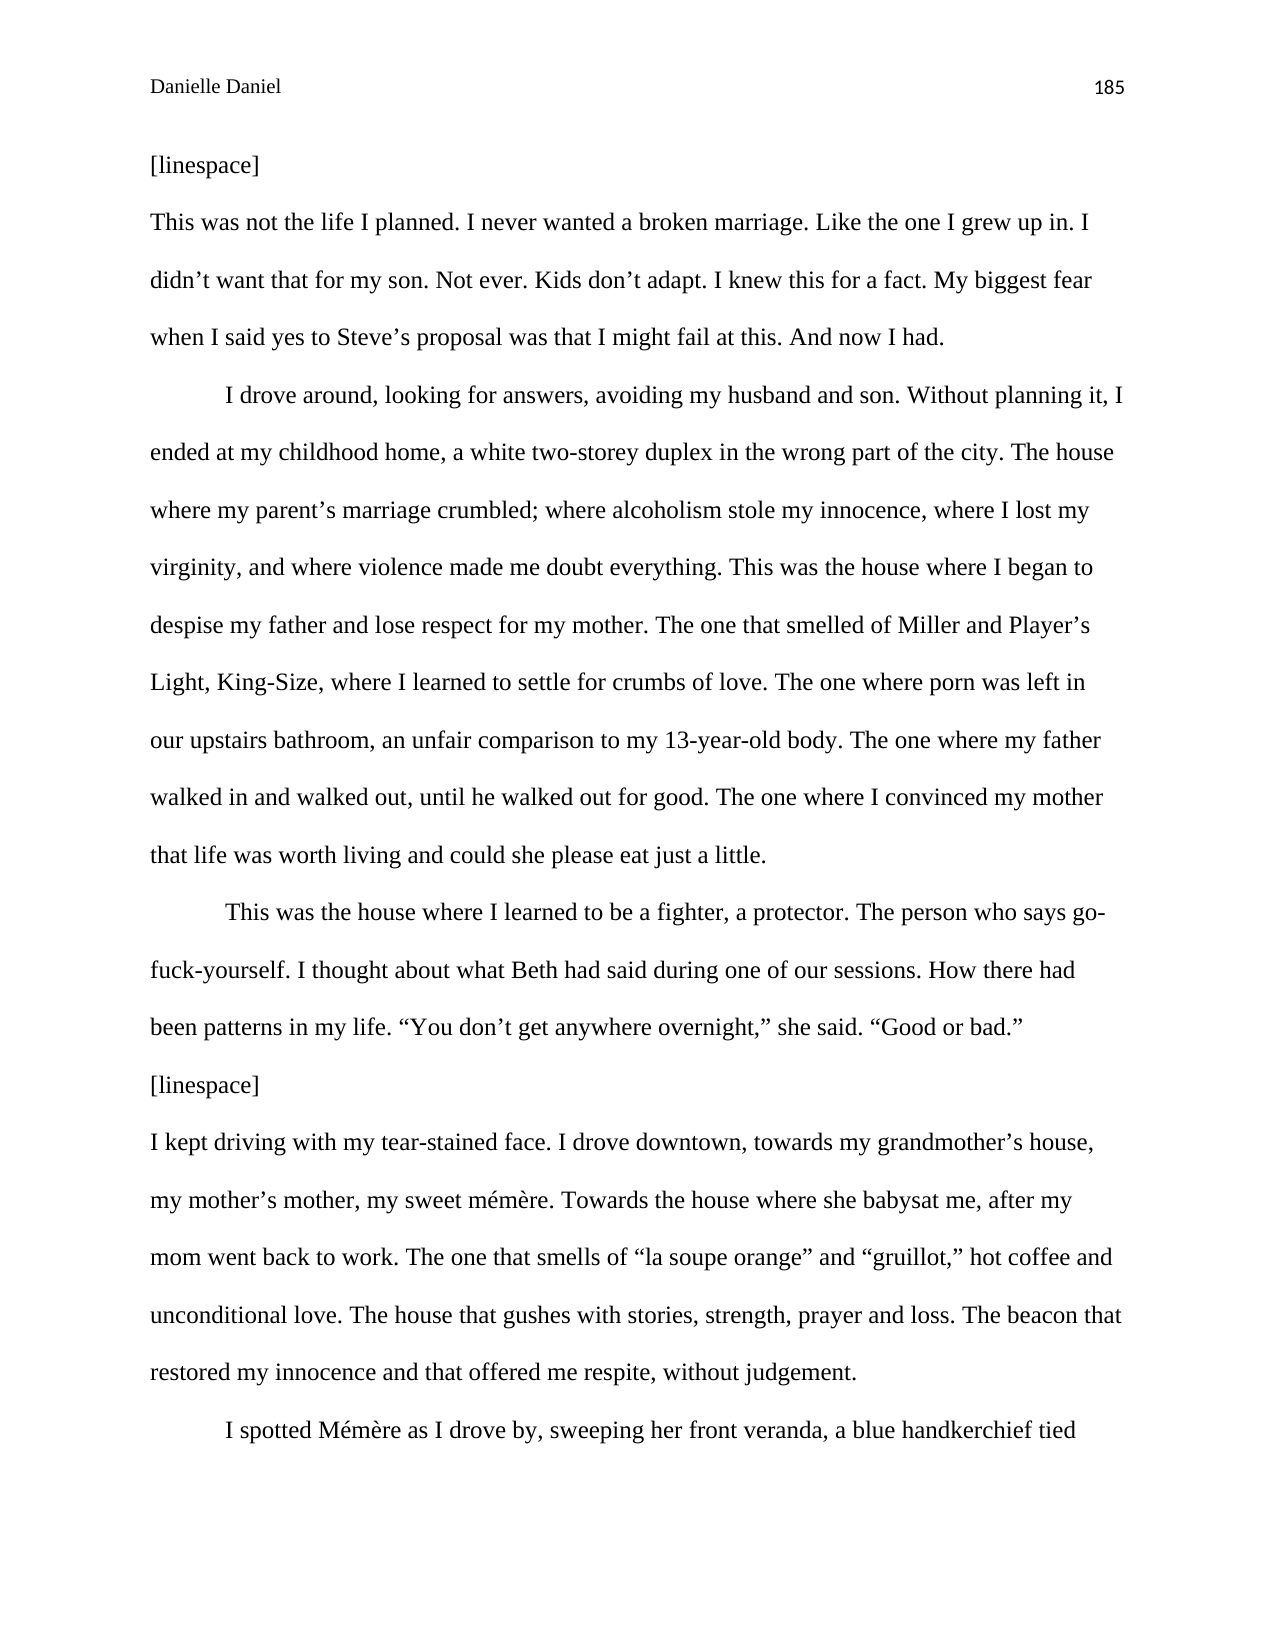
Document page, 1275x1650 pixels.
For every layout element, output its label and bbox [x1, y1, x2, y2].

text [150, 150, 1125, 1444]
